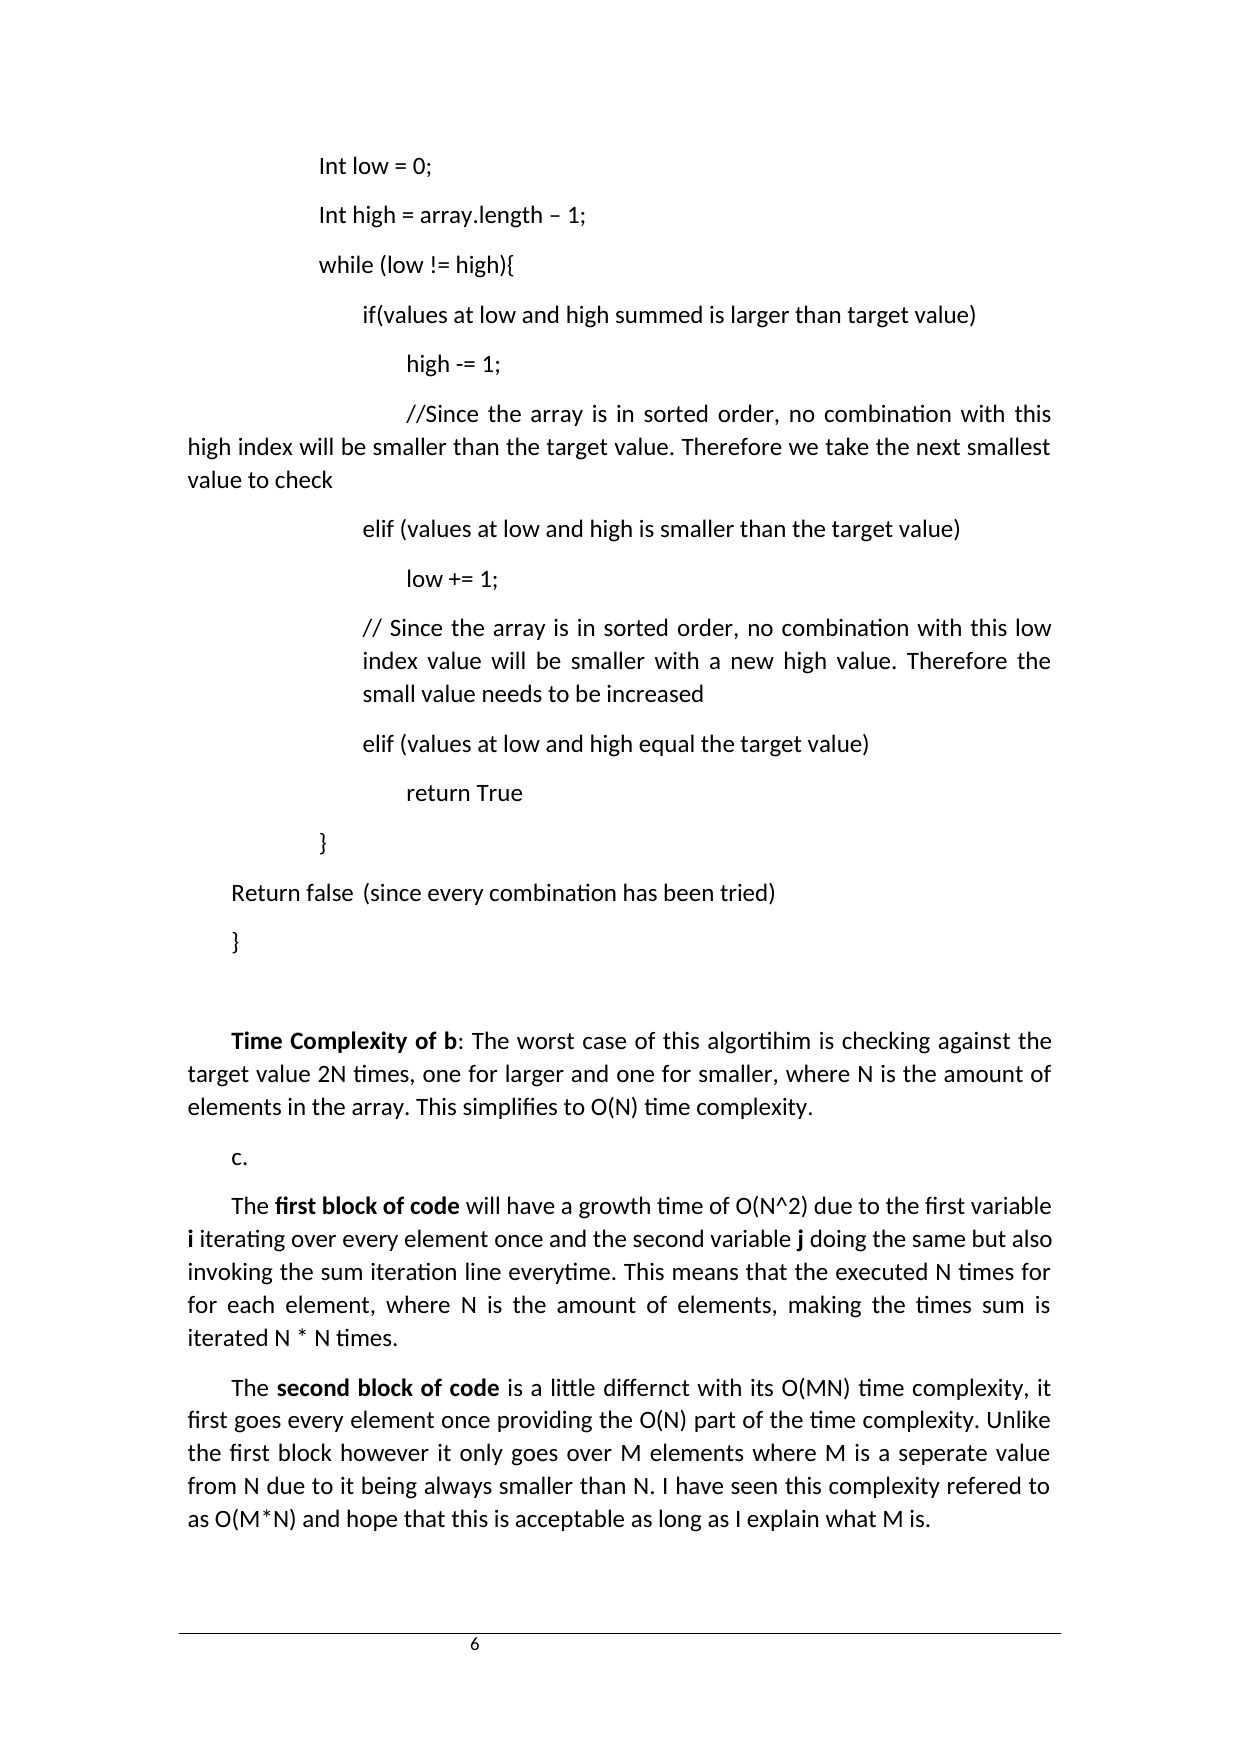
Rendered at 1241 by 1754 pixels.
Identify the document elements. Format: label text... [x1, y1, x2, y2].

text } [187, 827, 1053, 858]
text high -= 1; [187, 348, 1053, 379]
text } [187, 926, 1053, 957]
text while (low != high){ [187, 249, 1053, 280]
text Int low = 0; [187, 150, 1053, 181]
text //Since the array is in sorted order, no combination with this high index will be smaller than the target value. Therefore we take the next smallest value to check [187, 398, 1053, 494]
text if(values at low and high summed is larger than target value) [187, 299, 1053, 329]
text elif (values at low and high is smaller than the target value) [187, 513, 1053, 544]
text The first block of code will have a growth time of O(N^2) due to the first variable i iterating over every element once and the second variable j doing the same but also invoking the sum iteration line everytime. This means that the executed N times for for each element, where N is the amount of elements, making the times sum is iterated N * N times. [187, 1190, 1053, 1353]
text Int high = array.length – 1; [187, 199, 1053, 230]
text Time Complexity of b: The worst case of this algortihim is checking against the target value 2N times, one for larger and one for smaller, where N is the amount of elements in the array. This simplifies to O(N) time complexity. [187, 1025, 1053, 1122]
text Return false (since every combination has been tried) [187, 877, 1053, 907]
text elif (values at low and high equal the target value) [362, 728, 1053, 758]
text low += 1; [362, 563, 1053, 593]
text return True [362, 777, 1053, 808]
text The second block of code is a little differnct with its O(MN) time complexity, it first goes every element once providing the O(N) part of the time complexity. Unlike the first block however it only goes over M elements where M is a seperate value from N due to it being always smaller than N. I have seen this complexity refered to as O(M*N) and hope that this is acceptable as long as I explain what M is. [187, 1372, 1053, 1534]
text // Since the array is in sorted order, no combination with this low index value will be smaller with a new high value. Therefore the small value needs to be increased [362, 612, 1053, 709]
text c. [187, 1141, 1053, 1171]
